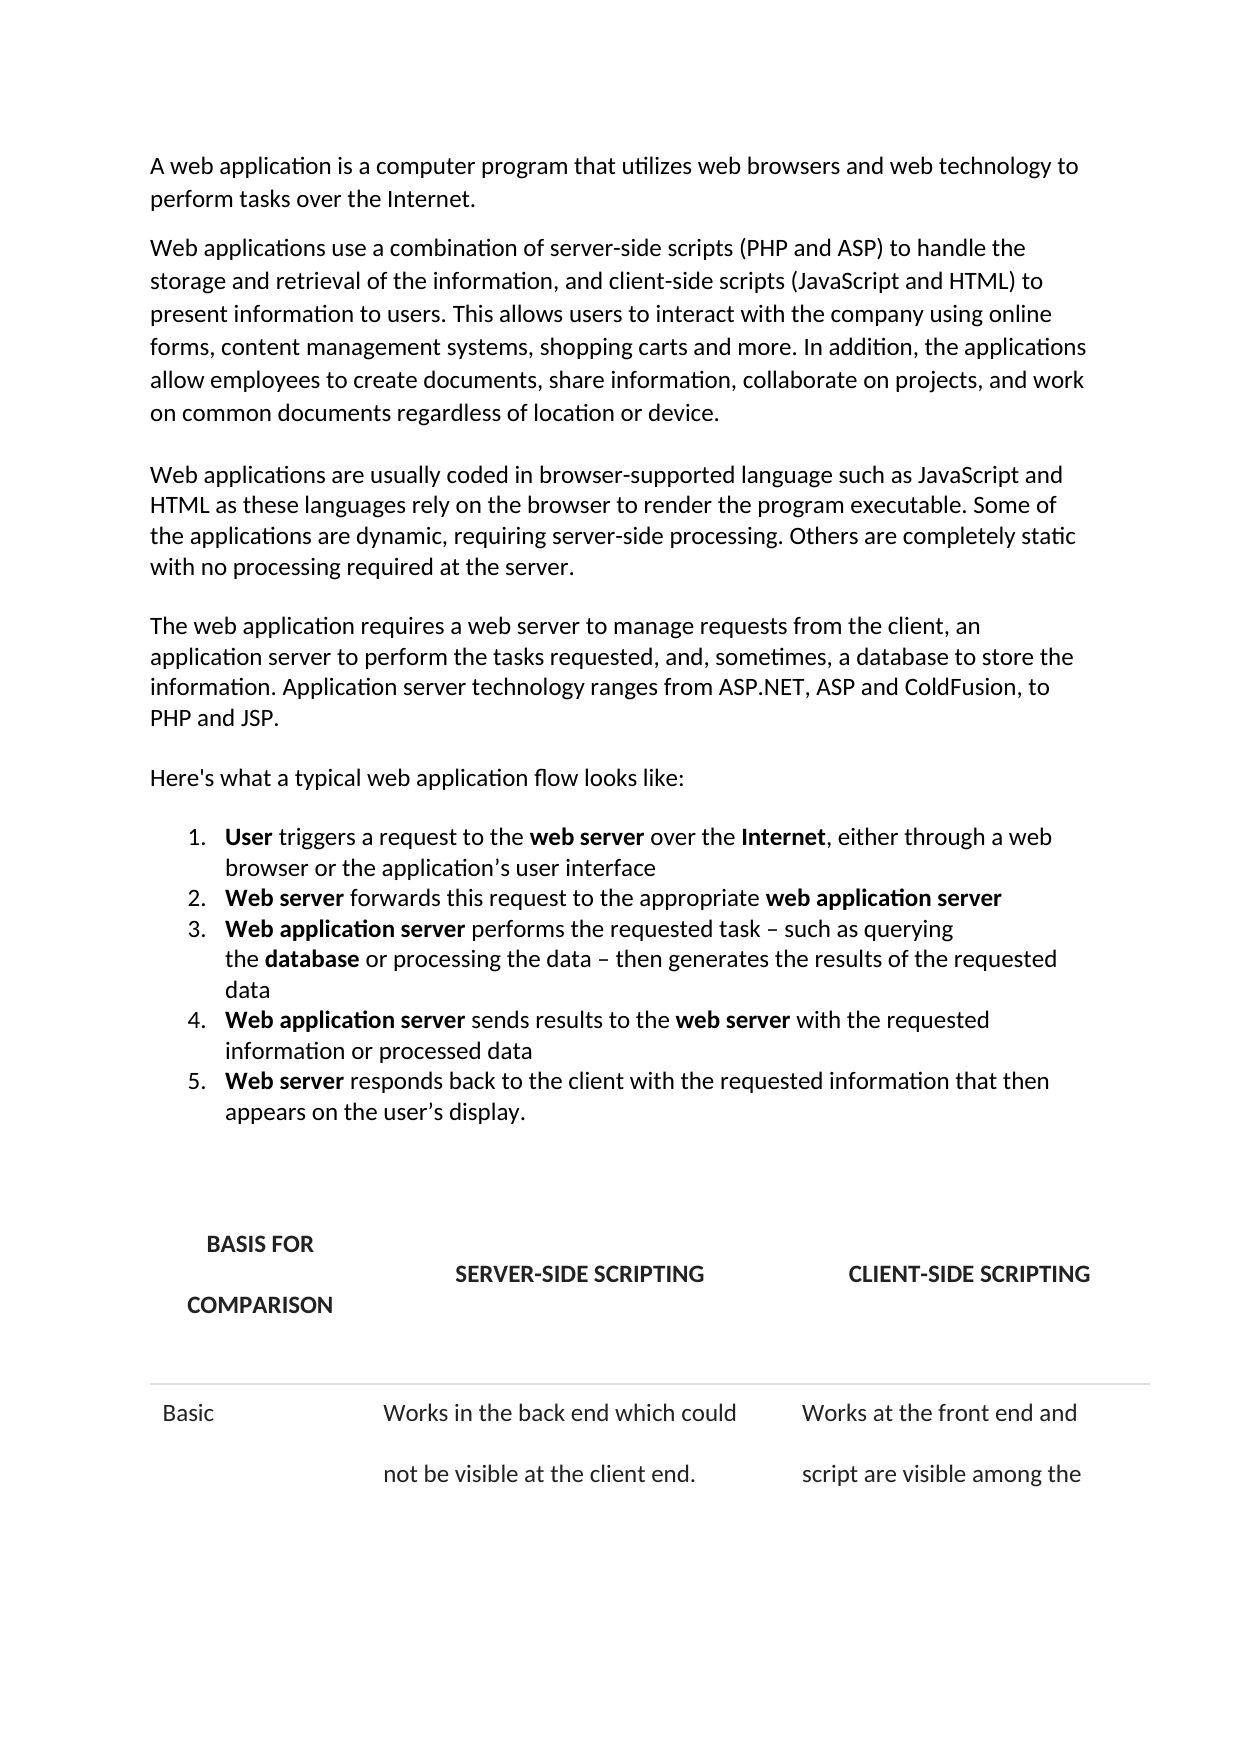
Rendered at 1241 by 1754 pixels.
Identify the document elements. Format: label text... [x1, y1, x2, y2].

text Here's what a typical web application flow looks like: [150, 762, 1090, 792]
list Web application server performs the requested task – such as querying the database or processing the data – then generates the results of the requested data [187, 913, 1090, 1004]
table_header SERVER-SIDE SCRIPTING [371, 1215, 789, 1383]
list Web server responds back to the client with the requested information that then appears on the user’s display. [187, 1066, 1090, 1127]
text Web applications use a combination of server-side scripts (PHP and ASP) to handle the storage and retrieval of the information, and client-side scripts (JavaScript and HTML) to present information to users. This allows users to interact with the company using online forms, content management systems, shopping carts and more. In addition, the applications allow employees to create documents, share information, collaborate on projects, and work on common documents regardless of location or device. [150, 232, 1090, 428]
text The web application requires a web server to manage requests from the client, an application server to perform the tasks requested, and, sometimes, a database to store the information. Application server technology ranges from ASP.NET, ASP and ColdFusion, to PHP and JSP. [150, 610, 1090, 732]
list Web application server sends results to the web server with the requested information or processed data [187, 1004, 1090, 1066]
list User triggers a request to the web server over the Internet, either through a web browser or the application’s user interface [187, 821, 1090, 882]
table_header BASIS FOR COMPARISON [150, 1215, 371, 1383]
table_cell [789, 1385, 1150, 1553]
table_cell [371, 1385, 789, 1553]
table_cell Basic [150, 1385, 371, 1553]
text Web applications are usually coded in browser-supported language such as JavaScript and HTML as these languages rely on the browser to render the program executable. Some of the applications are dynamic, requiring server-side processing. Others are completely static with no processing required at the server. [150, 459, 1090, 581]
list Web server forwards this request to the appropriate web application server [187, 882, 1090, 913]
table_header CLIENT-SIDE SCRIPTING [789, 1215, 1150, 1383]
text A web application is a computer program that utilizes web browsers and web technology to perform tasks over the Internet. [150, 150, 1090, 213]
